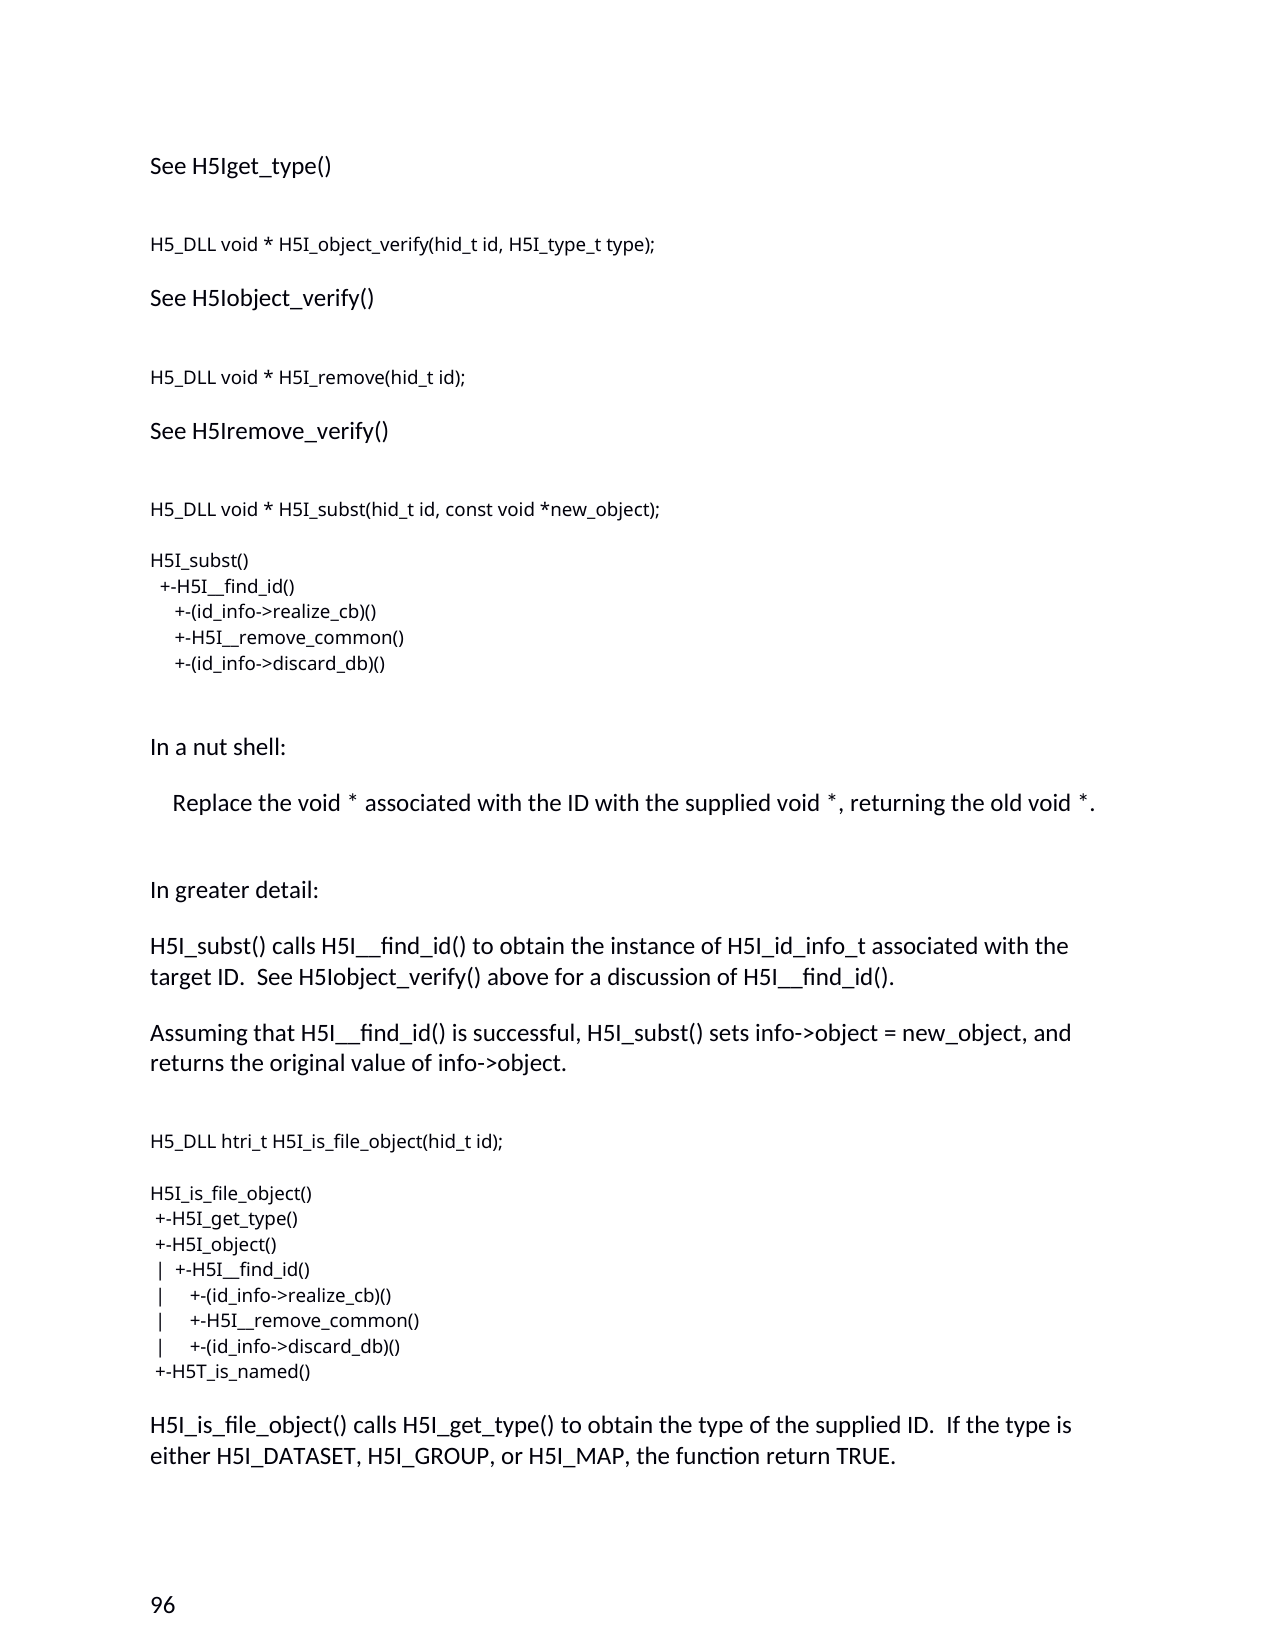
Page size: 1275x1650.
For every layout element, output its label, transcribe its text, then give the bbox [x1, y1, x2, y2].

text +-H5I_object() [150, 1231, 1125, 1256]
text H5I_subst() [150, 548, 1125, 573]
text +-H5T_is_named() [150, 1358, 1125, 1384]
text | +-(id_info->realize_cb)() [150, 1282, 1125, 1307]
text +-H5I_get_type() [150, 1205, 1125, 1231]
text +-(id_info->realize_cb)() [150, 599, 1125, 624]
text H5_DLL htri_t H5I_is_file_object(hid_t id); [150, 1129, 1125, 1154]
text +-H5I__remove_common() [150, 624, 1125, 650]
text | +-H5I__find_id() [150, 1256, 1125, 1282]
text Replace the void * associated with the ID with the supplied void *, returning the old void *. [150, 787, 1125, 818]
text In a nut shell: [150, 731, 1125, 762]
text H5_DLL void * H5I_object_verify(hid_t id, H5I_type_t type); [150, 232, 1125, 257]
text H5_DLL void * H5I_subst(hid_t id, const void *new_object); [150, 497, 1125, 522]
text See H5Iobject_verify() [150, 283, 1125, 313]
text Assuming that H5I__find_id() is successful, H5I_subst() sets info->object = new_object, and returns the original value of info->object. [150, 1017, 1125, 1078]
text +-(id_info->discard_db)() [150, 650, 1125, 675]
text In greater detail: [150, 874, 1125, 904]
text | +-H5I__remove_common() [150, 1307, 1125, 1333]
text | +-(id_info->discard_db)() [150, 1333, 1125, 1358]
text See H5Iget_type() [150, 150, 1125, 181]
text H5I_is_file_object() [150, 1180, 1125, 1205]
text H5I_subst() calls H5I__find_id() to obtain the instance of H5I_id_info_t associated with the target ID. See H5Iobject_verify() above for a discussion of H5I__find_id(). [150, 930, 1125, 991]
text H5_DLL void * H5I_remove(hid_t id); [150, 364, 1125, 390]
text H5I_is_file_object() calls H5I_get_type() to obtain the type of the supplied ID. If the type is either H5I_DATASET, H5I_GROUP, or H5I_MAP, the function return TRUE. [150, 1409, 1125, 1471]
text +-H5I__find_id() [150, 573, 1125, 599]
text See H5Iremove_verify() [150, 415, 1125, 446]
